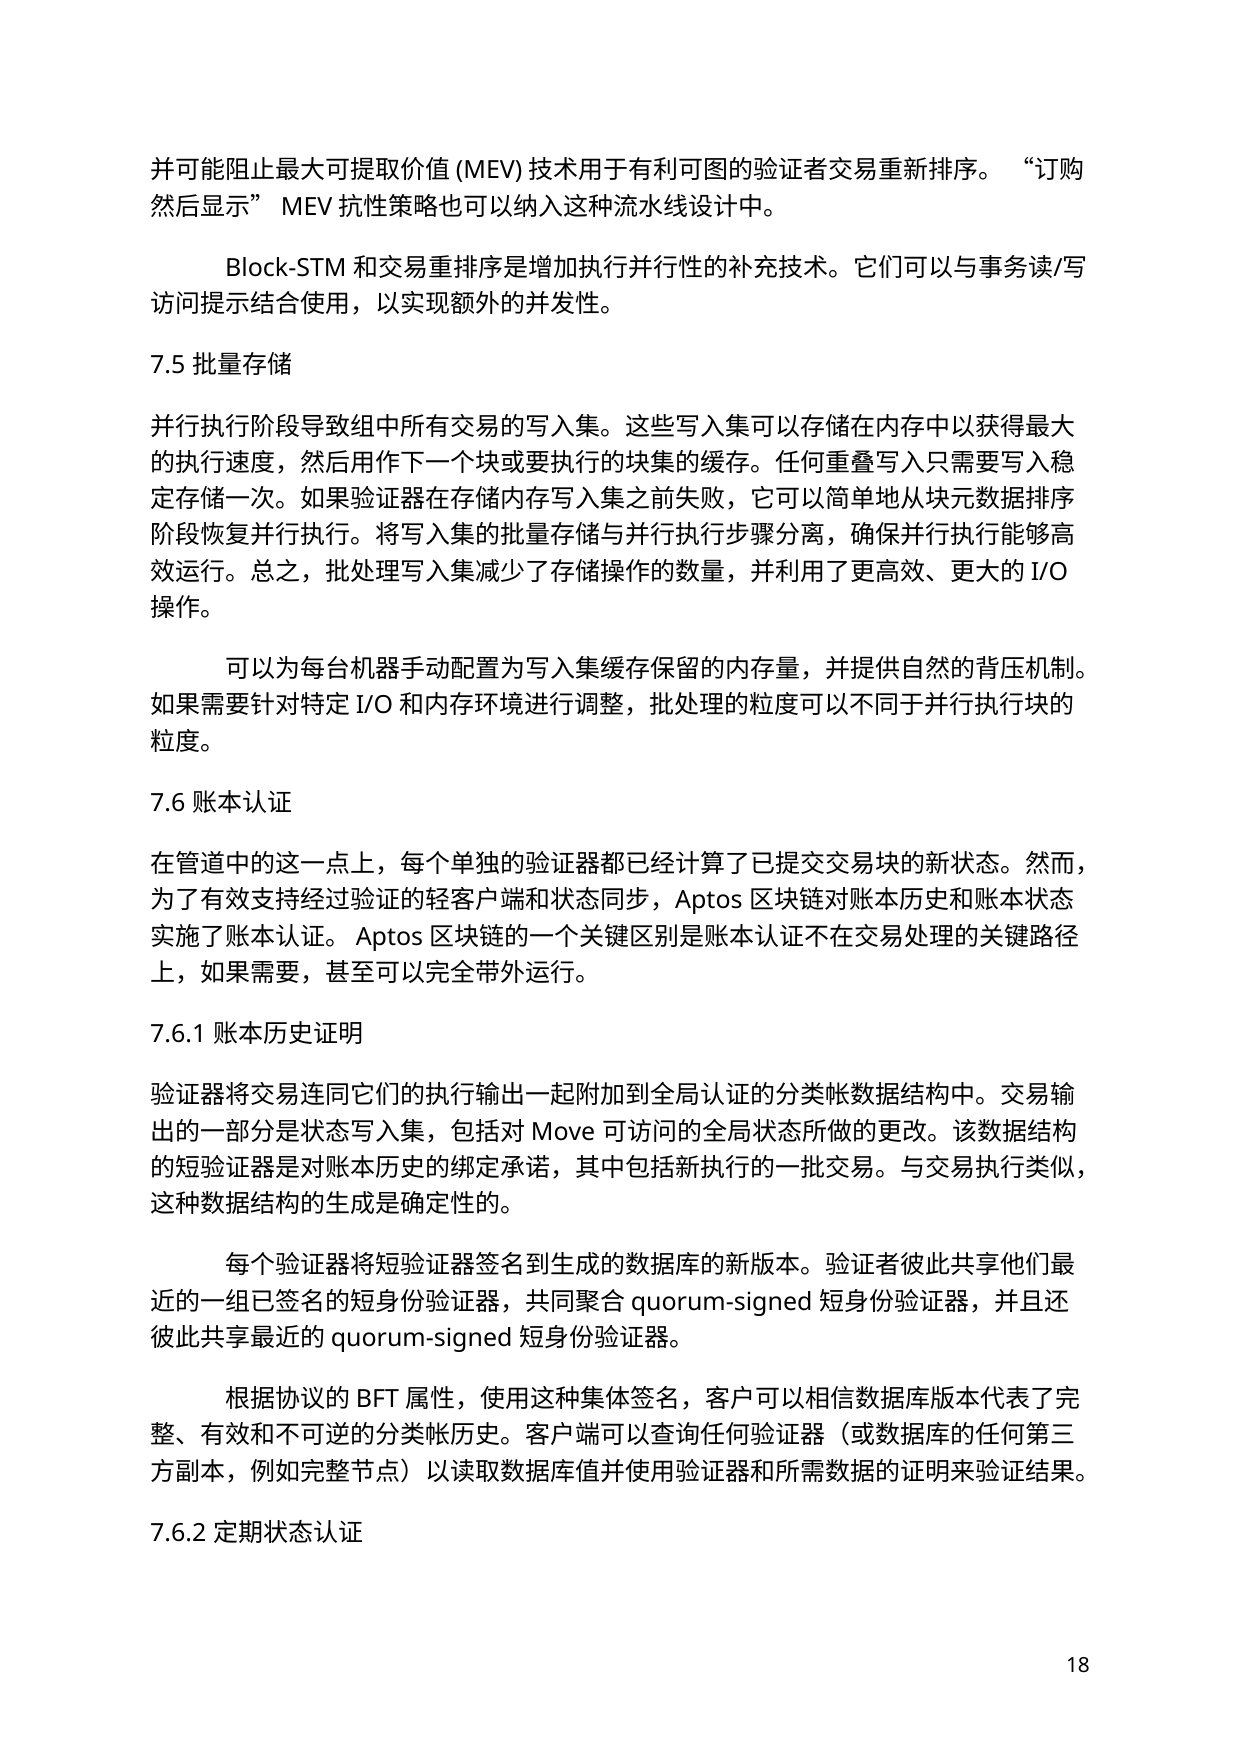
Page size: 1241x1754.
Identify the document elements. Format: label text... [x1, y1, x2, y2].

text 并行执行阶段导致组中所有交易的写入集。这些写入集可以存储在内存中以获得最大的执行速度，然后用作下一个块或要执行的块集的缓存。任何重叠写入只需要写入稳定存储一次。如果验证器在存储内存写入集之前失败，它可以简单地从块元数据排序阶段恢复并行执行。将写入集的批量存储与并行执行步骤分离，确保并行执行能够高效运行。总之，批处理写入集减少了存储操作的数量，并利用了更高效、更大的 I/O 操作。 [150, 406, 1090, 624]
text 7.6 账本认证 [150, 782, 1090, 819]
text 每个验证器将短验证器签名到生成的数据库的新版本。验证者彼此共享他们最近的一组已签名的短身份验证器，共同聚合 quorum-signed 短身份验证器，并且还彼此共享最近的 quorum-signed 短身份验证器。 [150, 1245, 1090, 1354]
text 根据协议的 BFT 属性，使用这种集体签名，客户可以相信数据库版本代表了完整、有效和不可逆的分类帐历史。客户端可以查询任何验证器（或数据库的任何第三方副本，例如完整节点）以读取数据库值并使用验证器和所需数据的证明来验证结果。 [150, 1379, 1090, 1487]
text 可以为每台机器手动配置为写入集缓存保留的内存量，并提供自然的背压机制。如果需要针对特定​​ I/O 和内存环境进行调整，批处理的粒度可以不同于并行执行块的粒度。 [150, 649, 1090, 757]
text 7.6.2 定期状态认证 [150, 1512, 1090, 1549]
text 在管道中的这一点上，每个单独的验证器都已经计算了已提交交易块的新状态。然而，为了有效支持经过验证的轻客户端和状态同步，Aptos 区块链对账本历史和账本状态实施了账本认证。 Aptos 区块链的一个关键区别是账本认证不在交易处理的关键路径上，如果需要，甚至可以完全带外运行。 [150, 844, 1090, 989]
text Block-STM 和交易重排序是增加执行并行性的补充技术。它们可以与事务读/写访问提示结合使用，以实现额外的并发性。 [150, 247, 1090, 320]
text 7.5 批量存储 [150, 345, 1090, 381]
text 验证器将交易连同它们的执行输出一起附加到全局认证的分类帐数据结构中。交易输出的一部分是状态写入集，包括对 Move 可访问的全局状态所做的更改。该数据结构的短验证器是对账本历史的绑定承诺，其中包括新执行的一批交易。与交易执行类似，这种数据结构的生成是确定性的。 [150, 1075, 1090, 1220]
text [150, 150, 1090, 222]
text 7.6.1 账本历史证明 [150, 1014, 1090, 1050]
